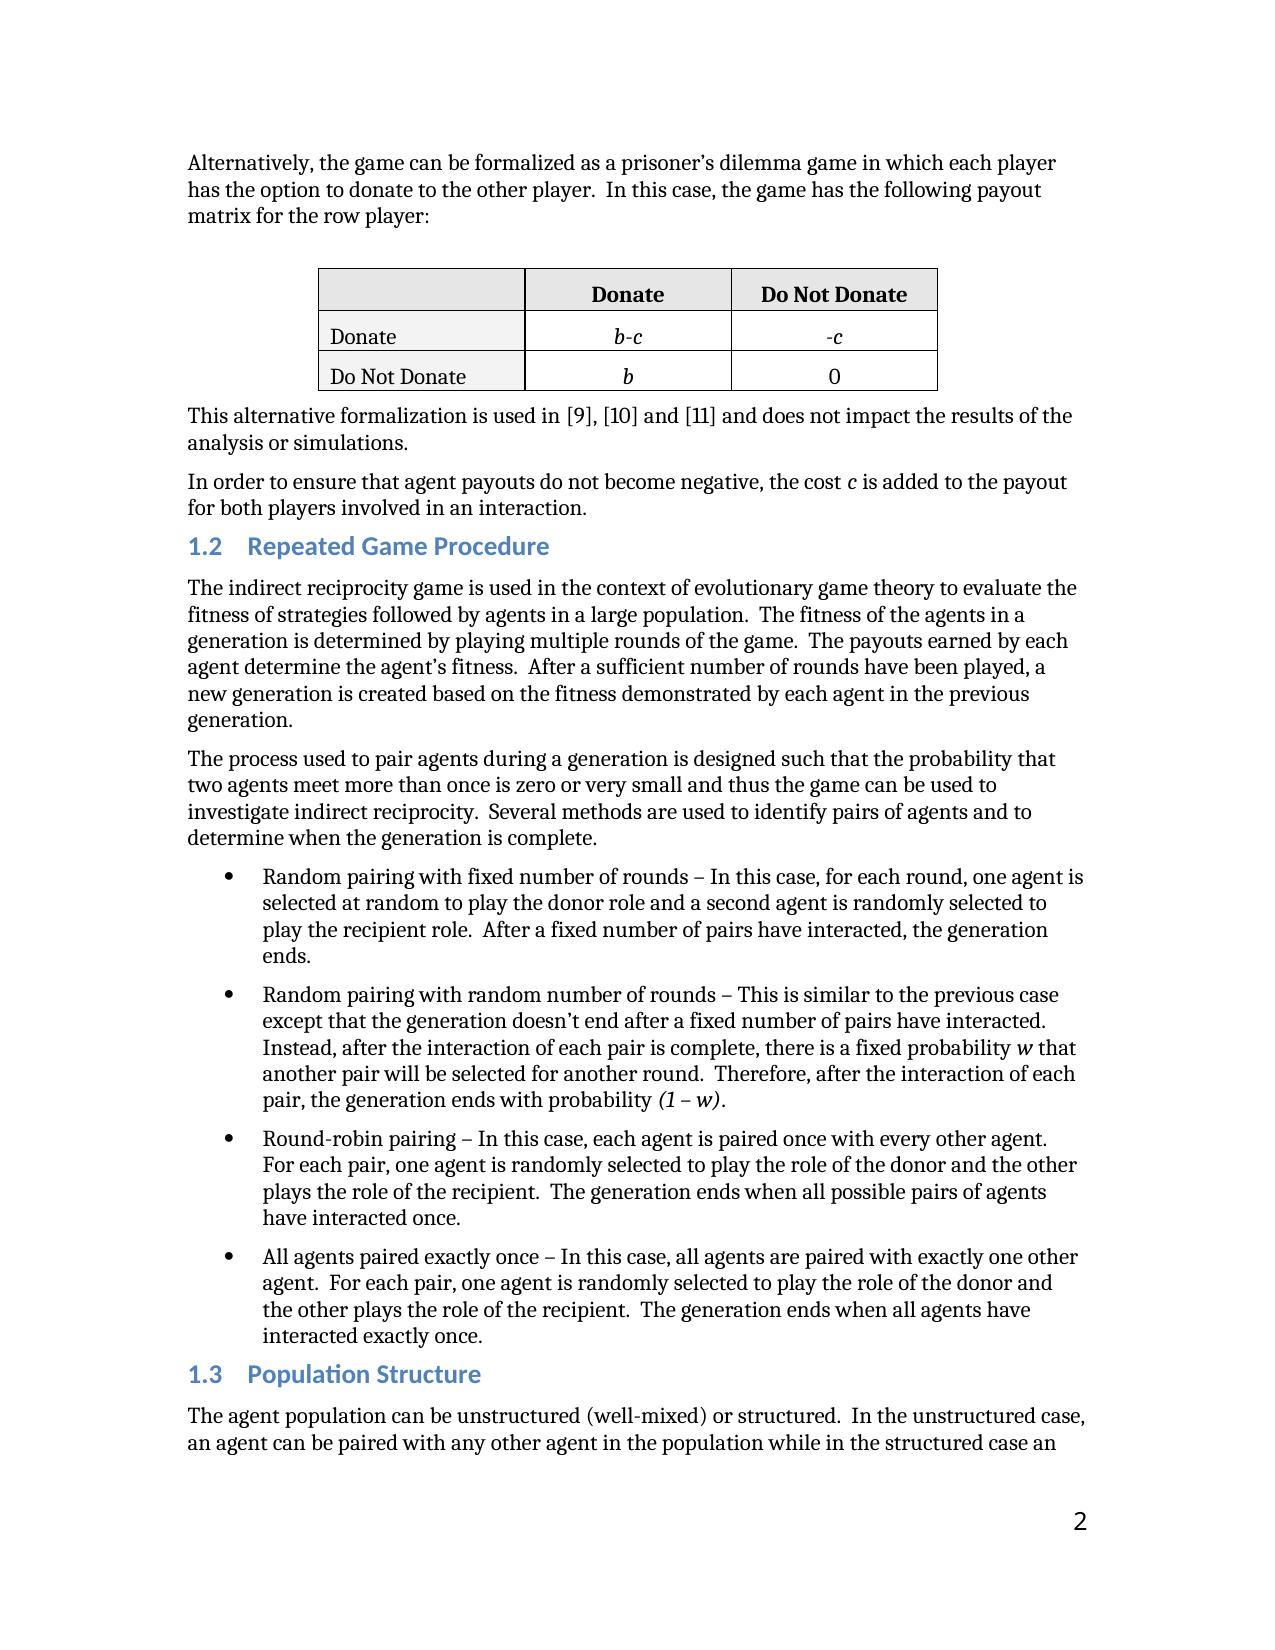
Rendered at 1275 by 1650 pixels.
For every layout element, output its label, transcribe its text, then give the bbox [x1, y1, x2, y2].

list Round-robin pairing – In this case, each agent is paired once with every other agent. For each pair, one agent is randomly selected to play the role of the donor and the other plays the role of the recipient. The generation ends when all possible pairs of agents have interacted once. [225, 1126, 1087, 1231]
list Random pairing with fixed number of rounds – In this case, for each round, one agent is selected at random to play the donor role and a second agent is randomly selected to play the recipient role. After a fixed number of pairs have interacted, the generation ends. [225, 864, 1087, 969]
text This alternative formalization is used in [9], [10] and [11] and does not impact the results of the analysis or simulations. [187, 403, 1087, 456]
table_cell b [526, 351, 731, 390]
table_header [319, 269, 524, 310]
table_cell Donate [319, 311, 524, 350]
subtitle Repeated Game Procedure [187, 529, 1087, 563]
table_cell Do Not Donate [319, 351, 524, 390]
list All agents paired exactly once – In this case, all agents are paired with exactly one other agent. For each pair, one agent is randomly selected to play the role of the donor and the other plays the role of the recipient. The generation ends when all agents have interacted exactly once. [225, 1244, 1087, 1349]
table_cell b-c [526, 311, 731, 350]
list Random pairing with random number of rounds – This is similar to the previous case except that the generation doesn’t end after a fixed number of pairs have interacted. Instead, after the interaction of each pair is complete, there is a fixed probability w that another pair will be selected for another round. Therefore, after the interaction of each pair, the generation ends with probability (1 – w). [225, 982, 1087, 1113]
text The process used to pair agents during a generation is designed such that the probability that two agents meet more than once is zero or very small and thus the game can be used to investigate indirect reciprocity. Several methods are used to identify pairs of agents and to determine when the generation is complete. [187, 746, 1087, 851]
table_header Donate [526, 269, 731, 310]
text The indirect reciprocity game is used in the context of evolutionary game theory to evaluate the fitness of strategies followed by agents in a large population. The fitness of the agents in a generation is determined by playing multiple rounds of the game. The payouts earned by each agent determine the agent’s fitness. After a sufficient number of rounds have been played, a new generation is created based on the fitness demonstrated by each agent in the previous generation. [187, 575, 1087, 733]
text Alternatively, the game can be formalized as a prisoner’s dilemma game in which each player has the option to donate to the other player. In this case, the game has the following payout matrix for the row player: [187, 150, 1087, 229]
table_cell -c [732, 311, 937, 350]
table_cell 0 [732, 351, 937, 390]
text In order to ensure that agent payouts do not become negative, the cost c is added to the payout for both players involved in an interaction. [187, 468, 1087, 521]
subtitle Population Structure [187, 1357, 1087, 1391]
table_header Do Not Donate [732, 269, 937, 310]
